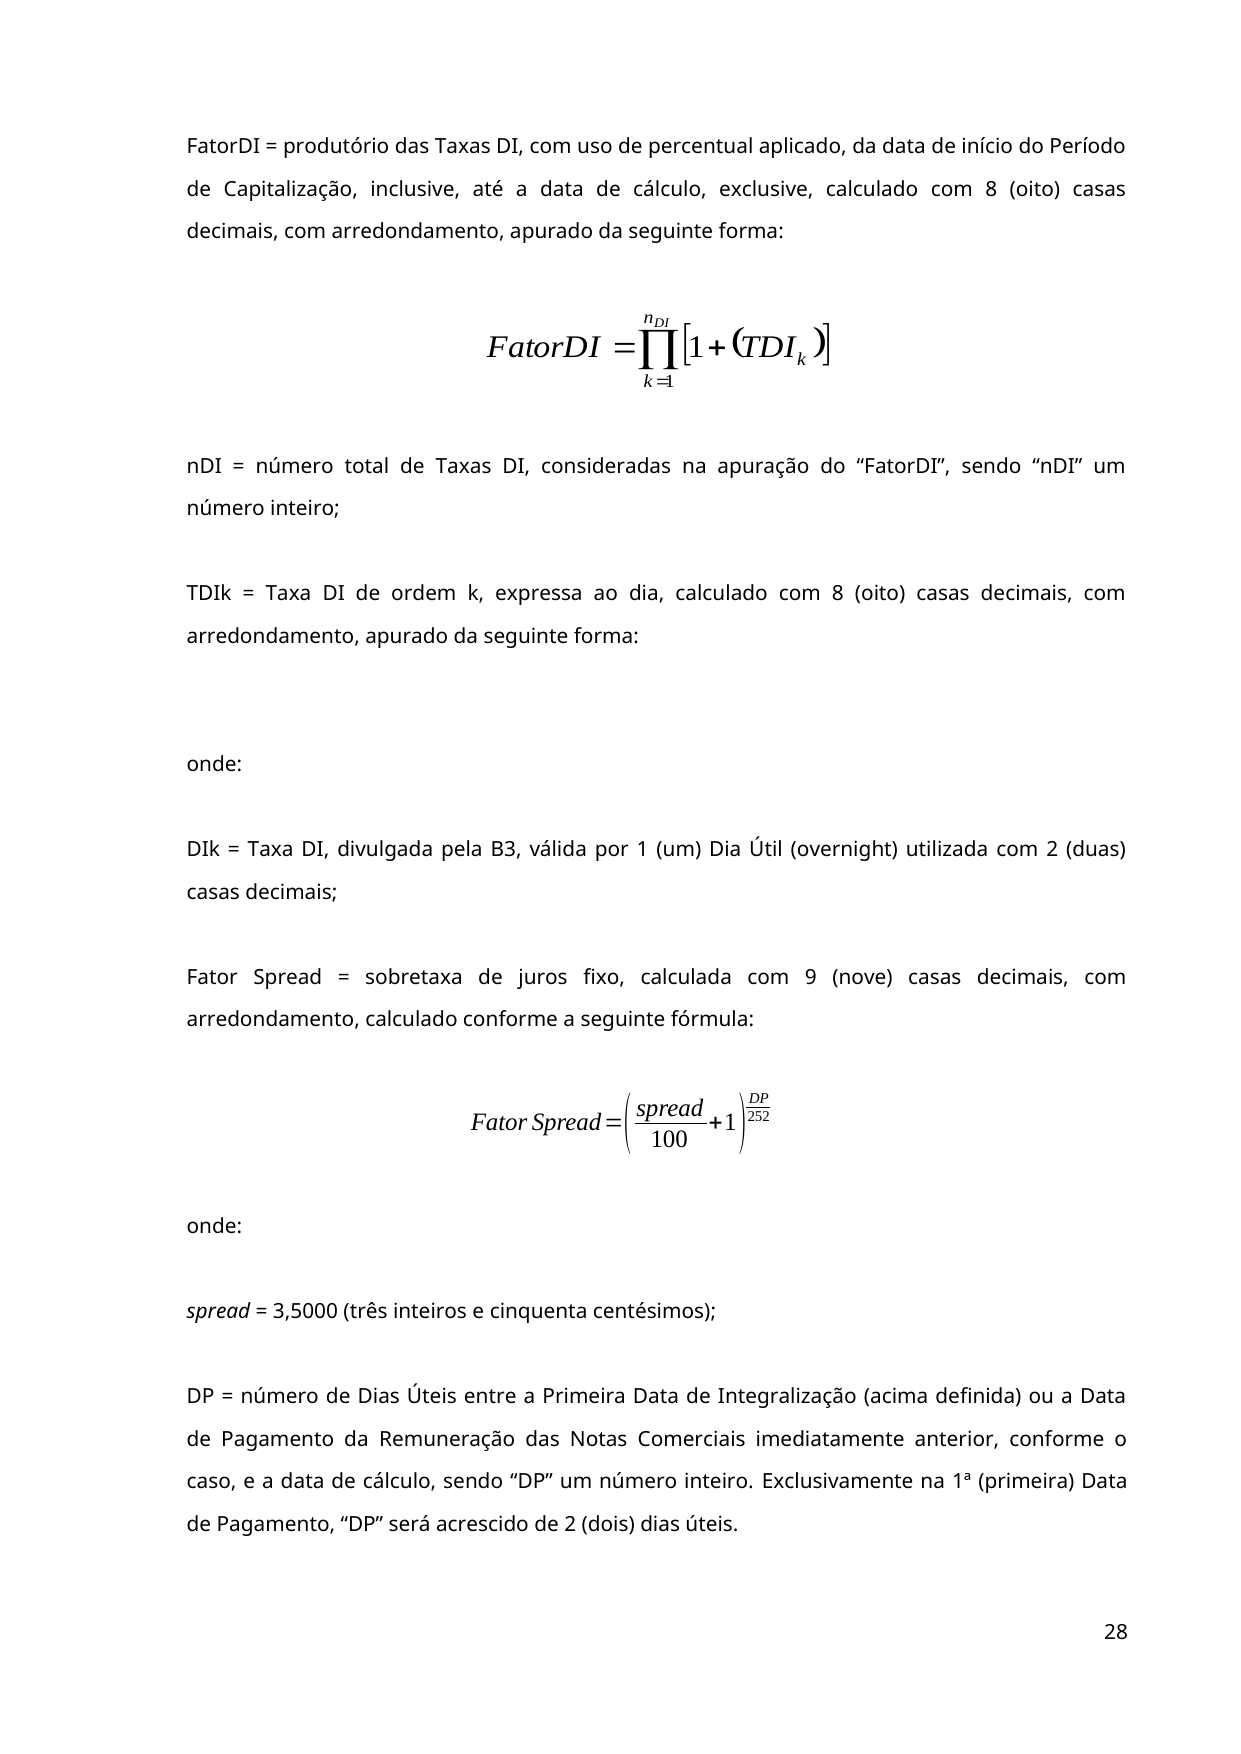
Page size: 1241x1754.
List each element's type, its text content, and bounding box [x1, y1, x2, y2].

text onde: [186, 749, 1128, 777]
text nDI = número total de Taxas DI, consideradas na apuração do “FatorDI”, sendo “nDI” um número inteiro; [186, 451, 1128, 522]
text DIk = Taxa DI, divulgada pela B3, válida por 1 (um) Dia Útil (overnight) utilizada com 2 (duas) casas decimais; [186, 834, 1128, 905]
text Fator Spread = sobretaxa de juros fixo, calculada com 9 (nove) casas decimais, com arredondamento, calculado conforme a seguinte fórmula: [186, 962, 1128, 1033]
text onde: [186, 1211, 1128, 1239]
text spread = 3,5000 (três inteiros e cinquenta centésimos); [186, 1296, 1128, 1325]
text TDIk = Taxa DI de ordem k, expressa ao dia, calculado com 8 (oito) casas decimais, com arredondamento, apurado da seguinte forma: [186, 578, 1128, 649]
text DP = número de Dias Úteis entre a Primeira Data de Integralização (acima definida) ou a Data de Pagamento da Remuneração das Notas Comerciais imediatamente anterior, conforme o caso, e a data de cálculo, sendo “DP” um número inteiro. Exclusivamente na 1ª (primeira) Data de Pagamento, “DP” será acrescido de 2 (dois) dias úteis. [186, 1381, 1128, 1538]
text FatorDI = produtório das Taxas DI, com uso de percentual aplicado, da data de início do Período de Capitalização, inclusive, até a data de cálculo, exclusive, calculado com 8 (oito) casas decimais, com arredondamento, apurado da seguinte forma: [186, 131, 1128, 245]
